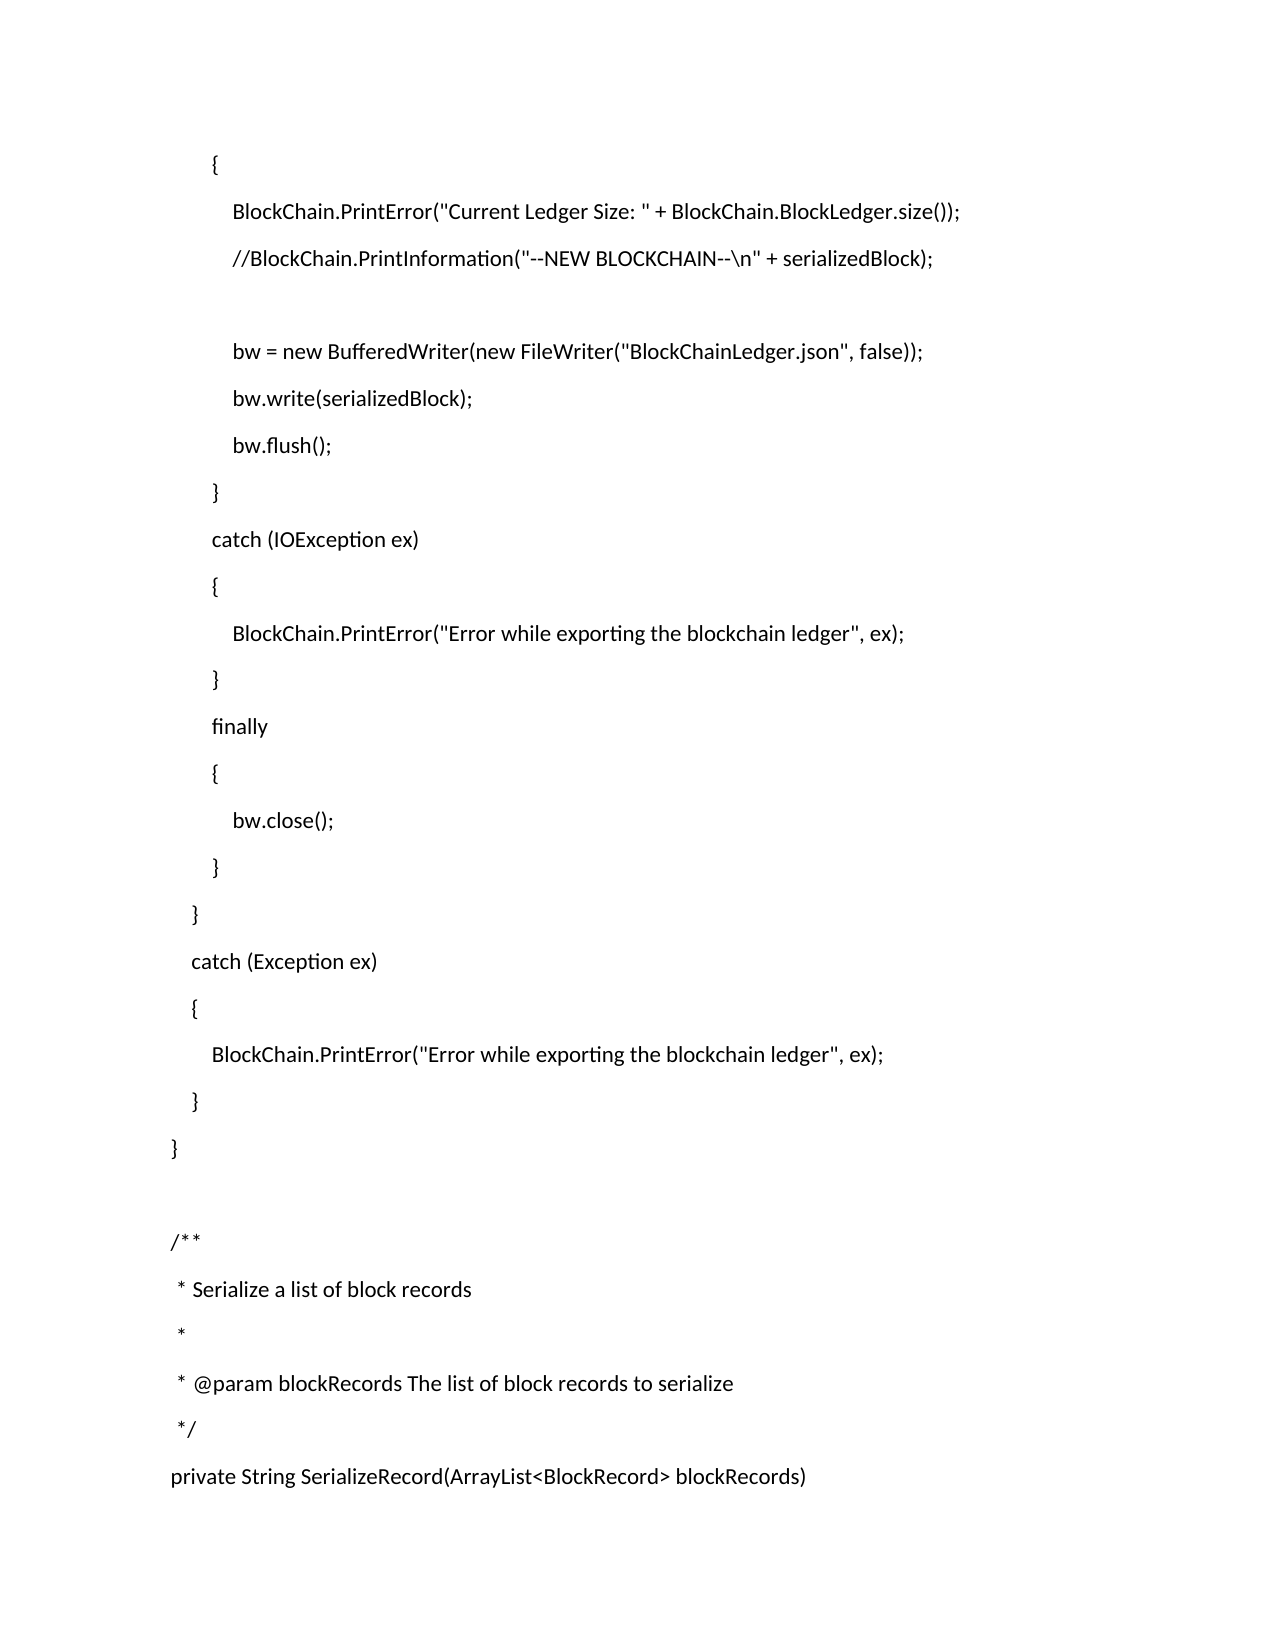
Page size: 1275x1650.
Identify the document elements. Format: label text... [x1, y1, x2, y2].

text } [150, 900, 1125, 928]
text } [150, 666, 1125, 694]
text { [150, 150, 1125, 178]
text { [150, 759, 1125, 787]
text //BlockChain.PrintInformation("--NEW BLOCKCHAIN--\n" + serializedBlock); [150, 244, 1125, 272]
text * [150, 1322, 1125, 1350]
text * @param blockRecords The list of block records to serialize [150, 1369, 1125, 1397]
text BlockChain.PrintError("Error while exporting the blockchain ledger", ex); [150, 1041, 1125, 1069]
text /** [150, 1228, 1125, 1256]
text BlockChain.PrintError("Error while exporting the blockchain ledger", ex); [150, 619, 1125, 647]
text bw.close(); [150, 806, 1125, 834]
text finally [150, 712, 1125, 741]
text bw.flush(); [150, 431, 1125, 459]
text catch (IOException ex) [150, 525, 1125, 553]
text } [150, 1134, 1125, 1162]
text private String SerializeRecord(ArrayList<BlockRecord> blockRecords) [150, 1462, 1125, 1491]
text { [150, 994, 1125, 1022]
text } [150, 1087, 1125, 1116]
text { [150, 572, 1125, 600]
text } [150, 478, 1125, 506]
text BlockChain.PrintError("Current Ledger Size: " + BlockChain.BlockLedger.size()); [150, 197, 1125, 225]
text } [150, 853, 1125, 881]
text */ [150, 1416, 1125, 1444]
text catch (Exception ex) [150, 947, 1125, 975]
text bw.write(serializedBlock); [150, 384, 1125, 412]
text bw = new BufferedWriter(new FileWriter("BlockChainLedger.json", false)); [150, 337, 1125, 366]
text * Serialize a list of block records [150, 1275, 1125, 1303]
